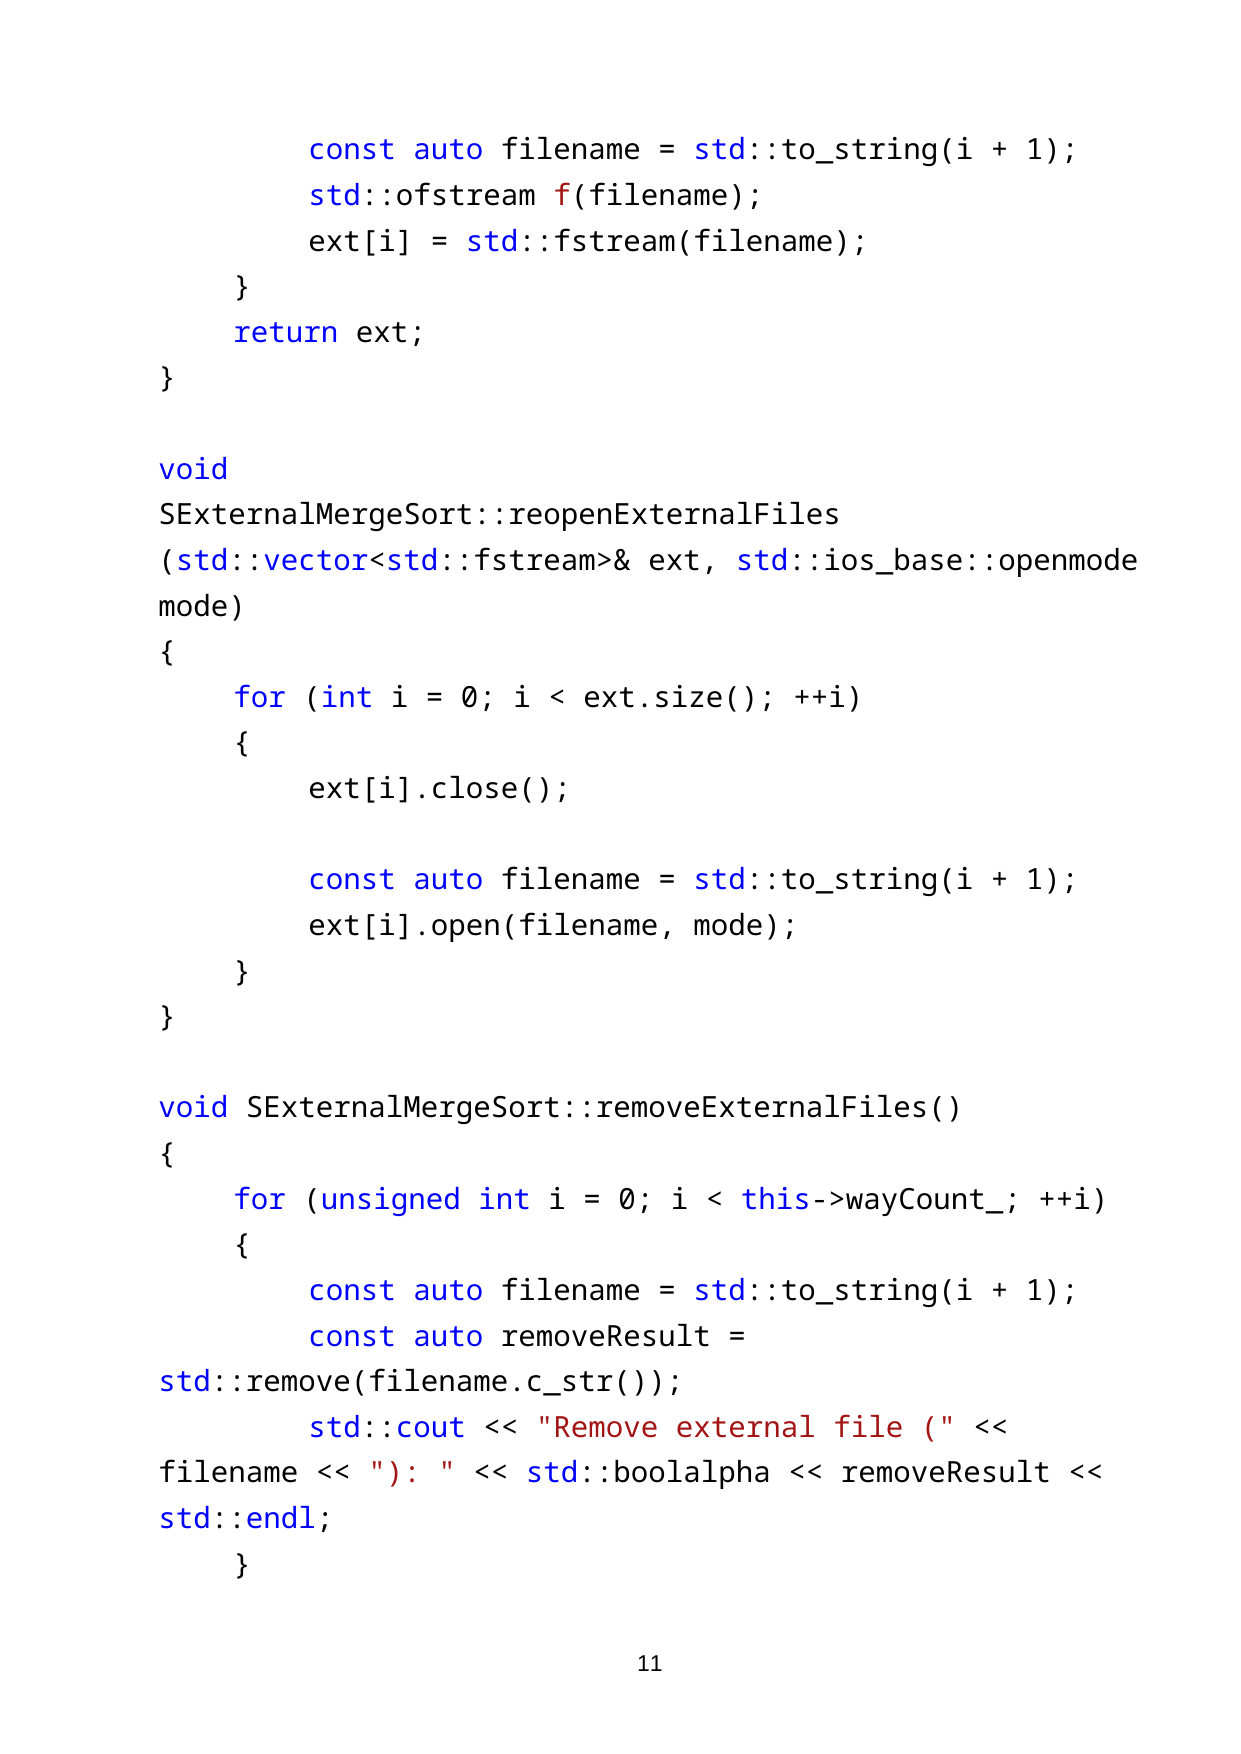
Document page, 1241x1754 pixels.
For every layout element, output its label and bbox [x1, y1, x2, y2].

table_header [148, 118, 1152, 1593]
